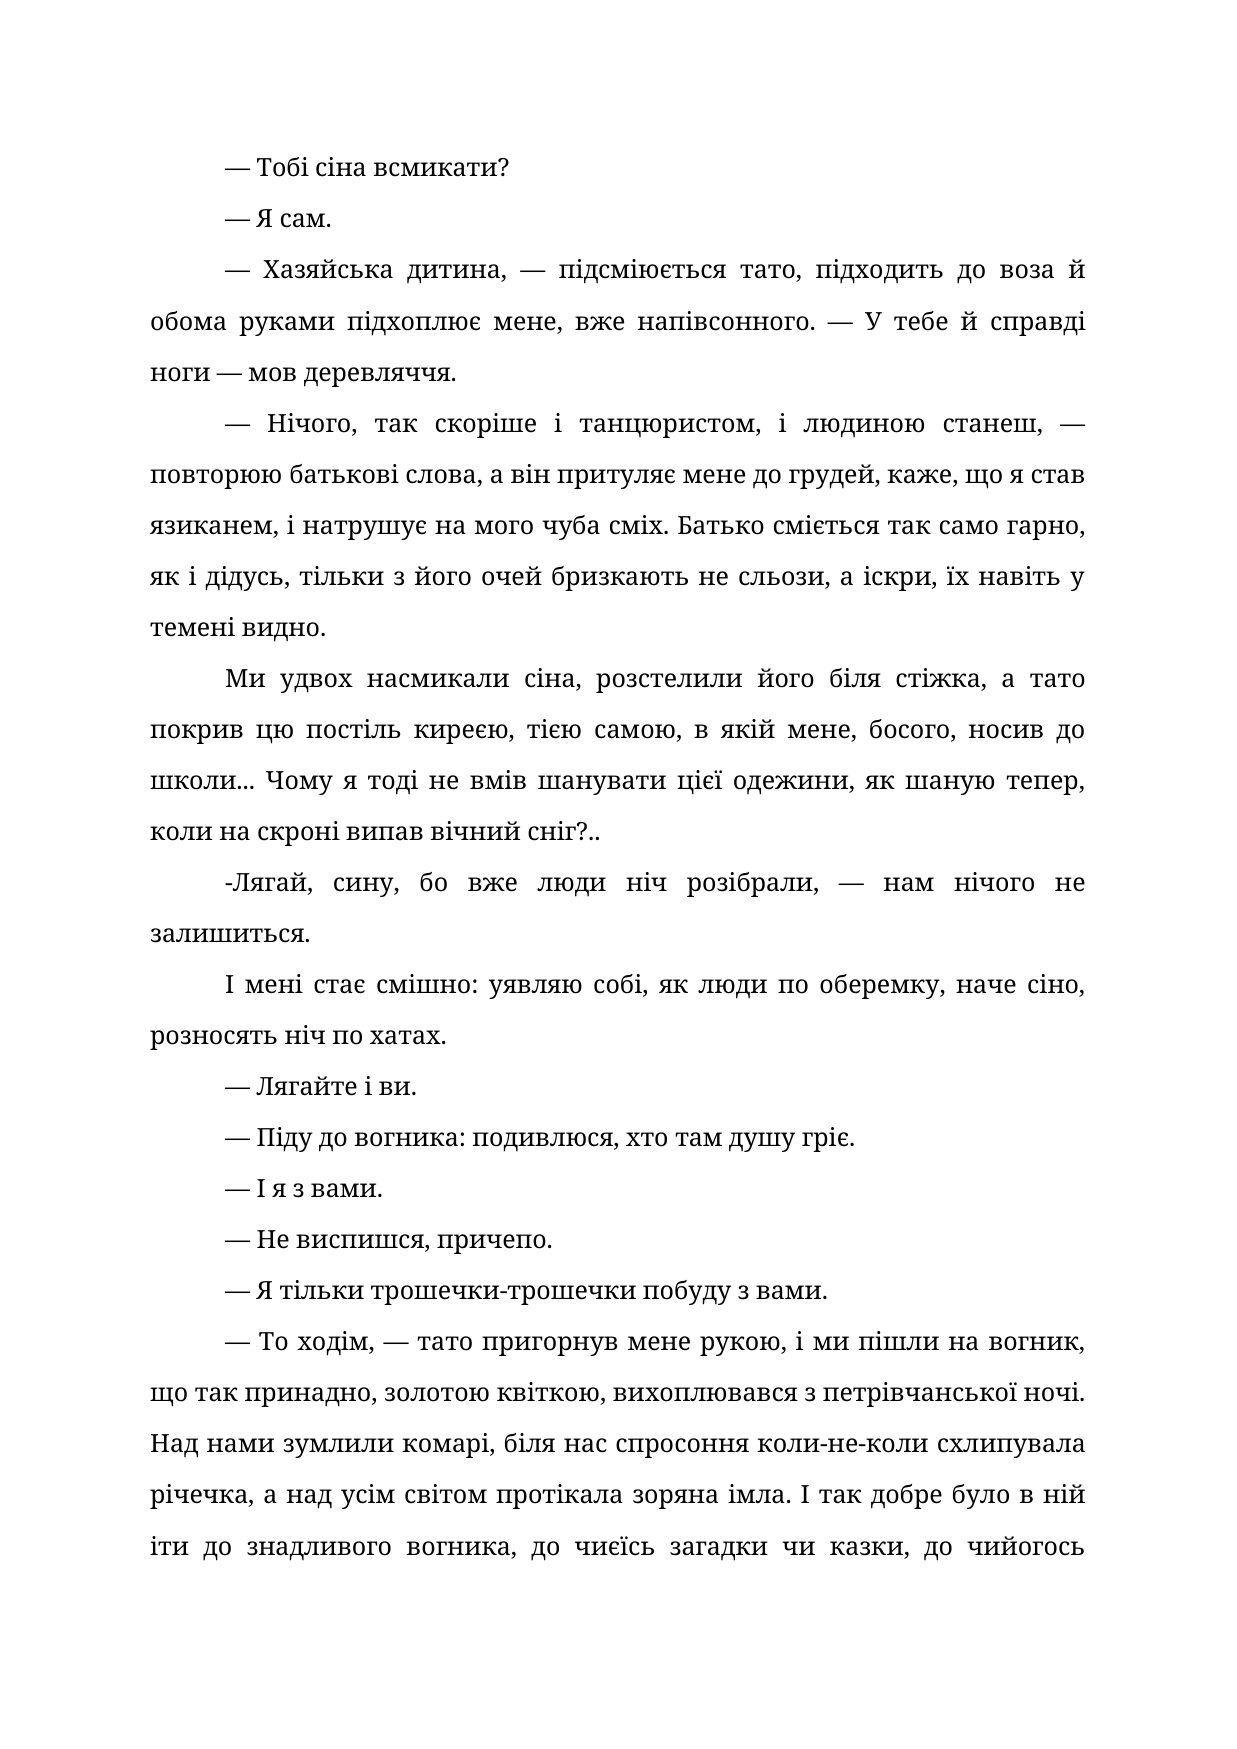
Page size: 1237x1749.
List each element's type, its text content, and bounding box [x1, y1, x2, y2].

text — Пiду до вогника: подивлюся, хто там душу грiє. [150, 1120, 1086, 1154]
text — Хазяйська дитина, — пiдсмiюється тато, пiдходить до воза й обома руками пiдхоплює мене, вже напiвсонного. — У тебе й справдi ноги — мов деревляччя. [150, 252, 1086, 388]
text Ми удвох насмикали сiна, розстелили його бiля стiжка, а тато покрив цю постiль киреєю, тiєю самою, в якiй мене, босого, носив до школи... Чому я тодi не вмiв шанувати цiєї одежини, як шаную тепер, коли на скронi випав вiчний снiг?.. [150, 660, 1086, 848]
text — I я з вами. [150, 1171, 1086, 1205]
text — Я тiльки трошечки-трошечки побуду з вами. [150, 1273, 1086, 1307]
text — Нiчого, так скорiше i танцюристом, i людиною станеш, — повторюю батьковi слова, а вiн притуляє мене до грудей, каже, що я став язиканем, i натрушує на мого чуба смiх. Батько смiється так само гарно, як i дiдусь, тiльки з його очей бризкають не сльози, а iскри, їх навiть у теменi видно. [150, 405, 1086, 643]
text — Я сам. [150, 201, 1086, 235]
text — Не виспишся, причепо. [150, 1222, 1086, 1256]
text — Лягайте i ви. [150, 1069, 1086, 1103]
text I менi стає смiшно: уявляю собi, як люди по оберемку, наче сiно, розносять нiч по хатах. [150, 967, 1086, 1052]
text -Лягай, сину, бо вже люди нiч розiбрали, — нам нiчого не залишиться. [150, 864, 1086, 950]
text — Тобi сiна всмикати? [150, 150, 1086, 184]
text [150, 1324, 1086, 1562]
